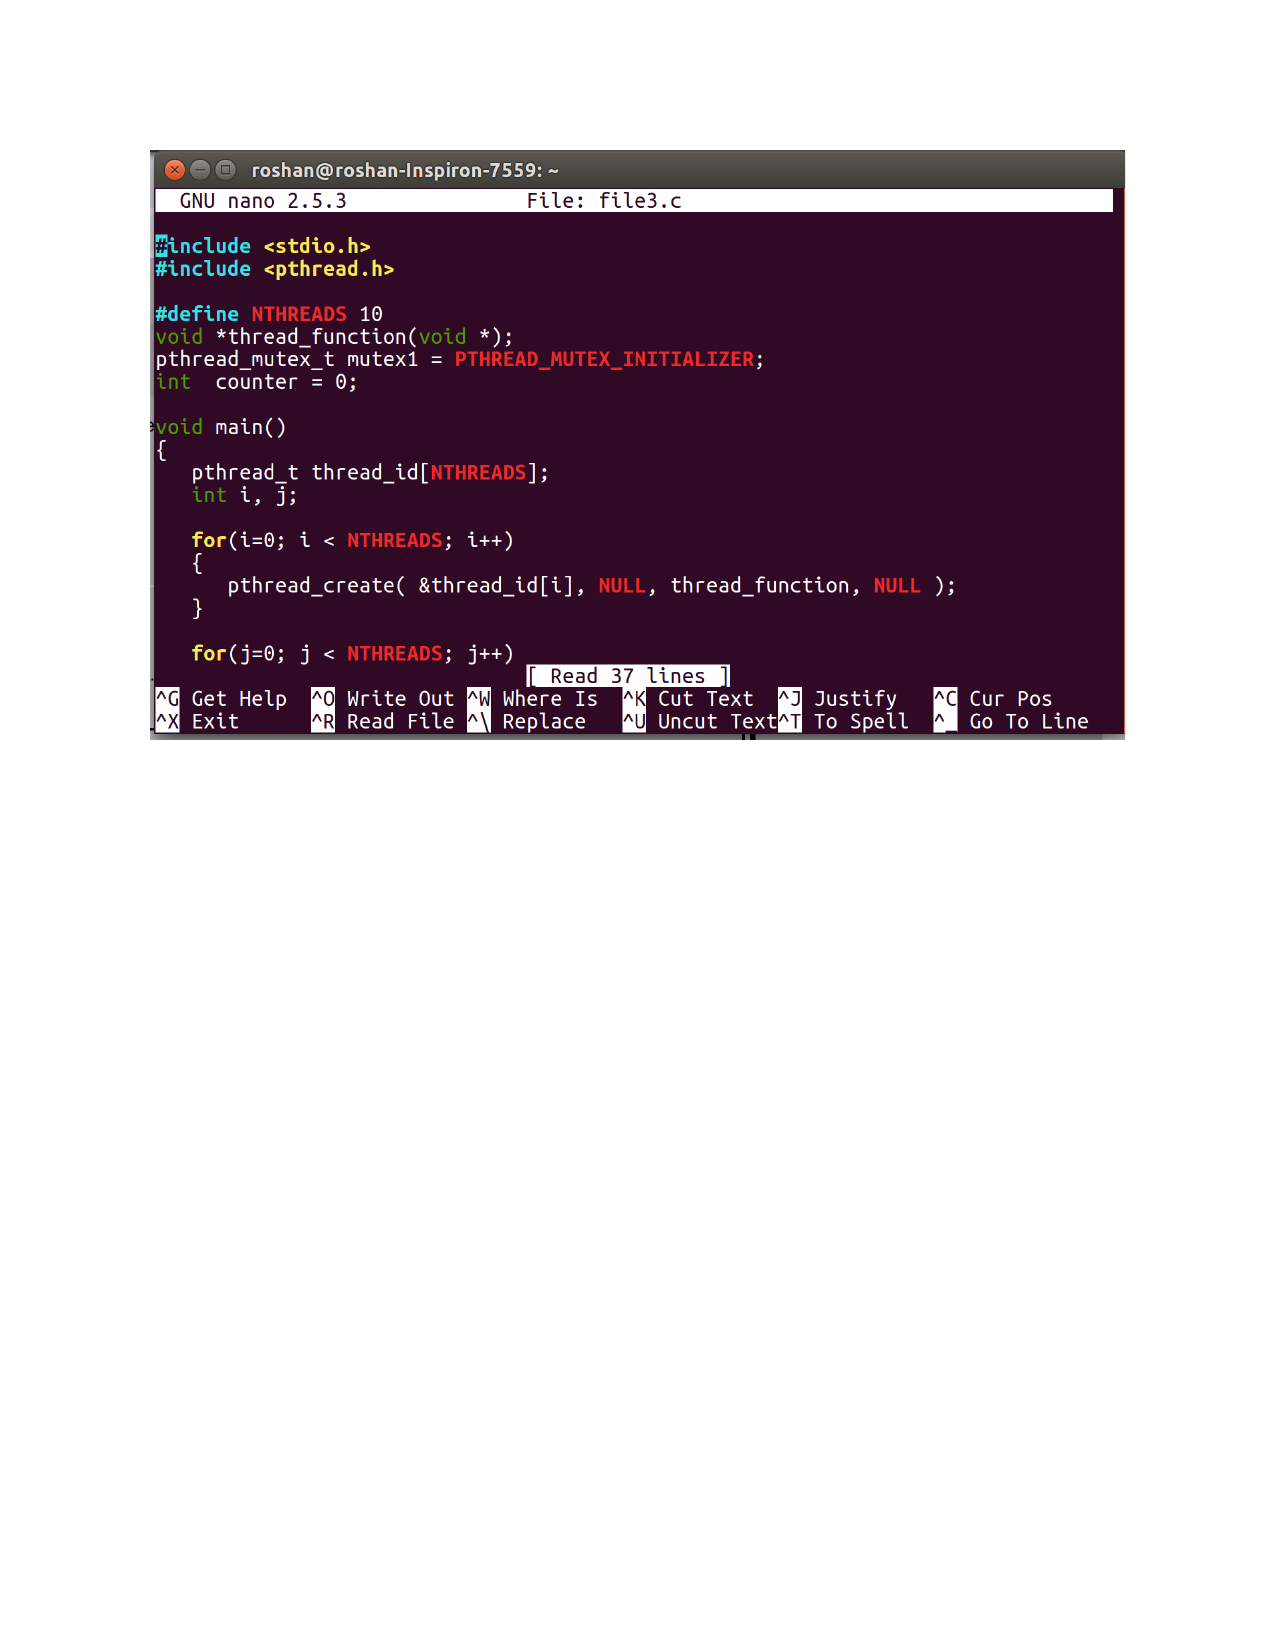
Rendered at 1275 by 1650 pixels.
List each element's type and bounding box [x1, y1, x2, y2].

picture [150, 150, 1125, 740]
